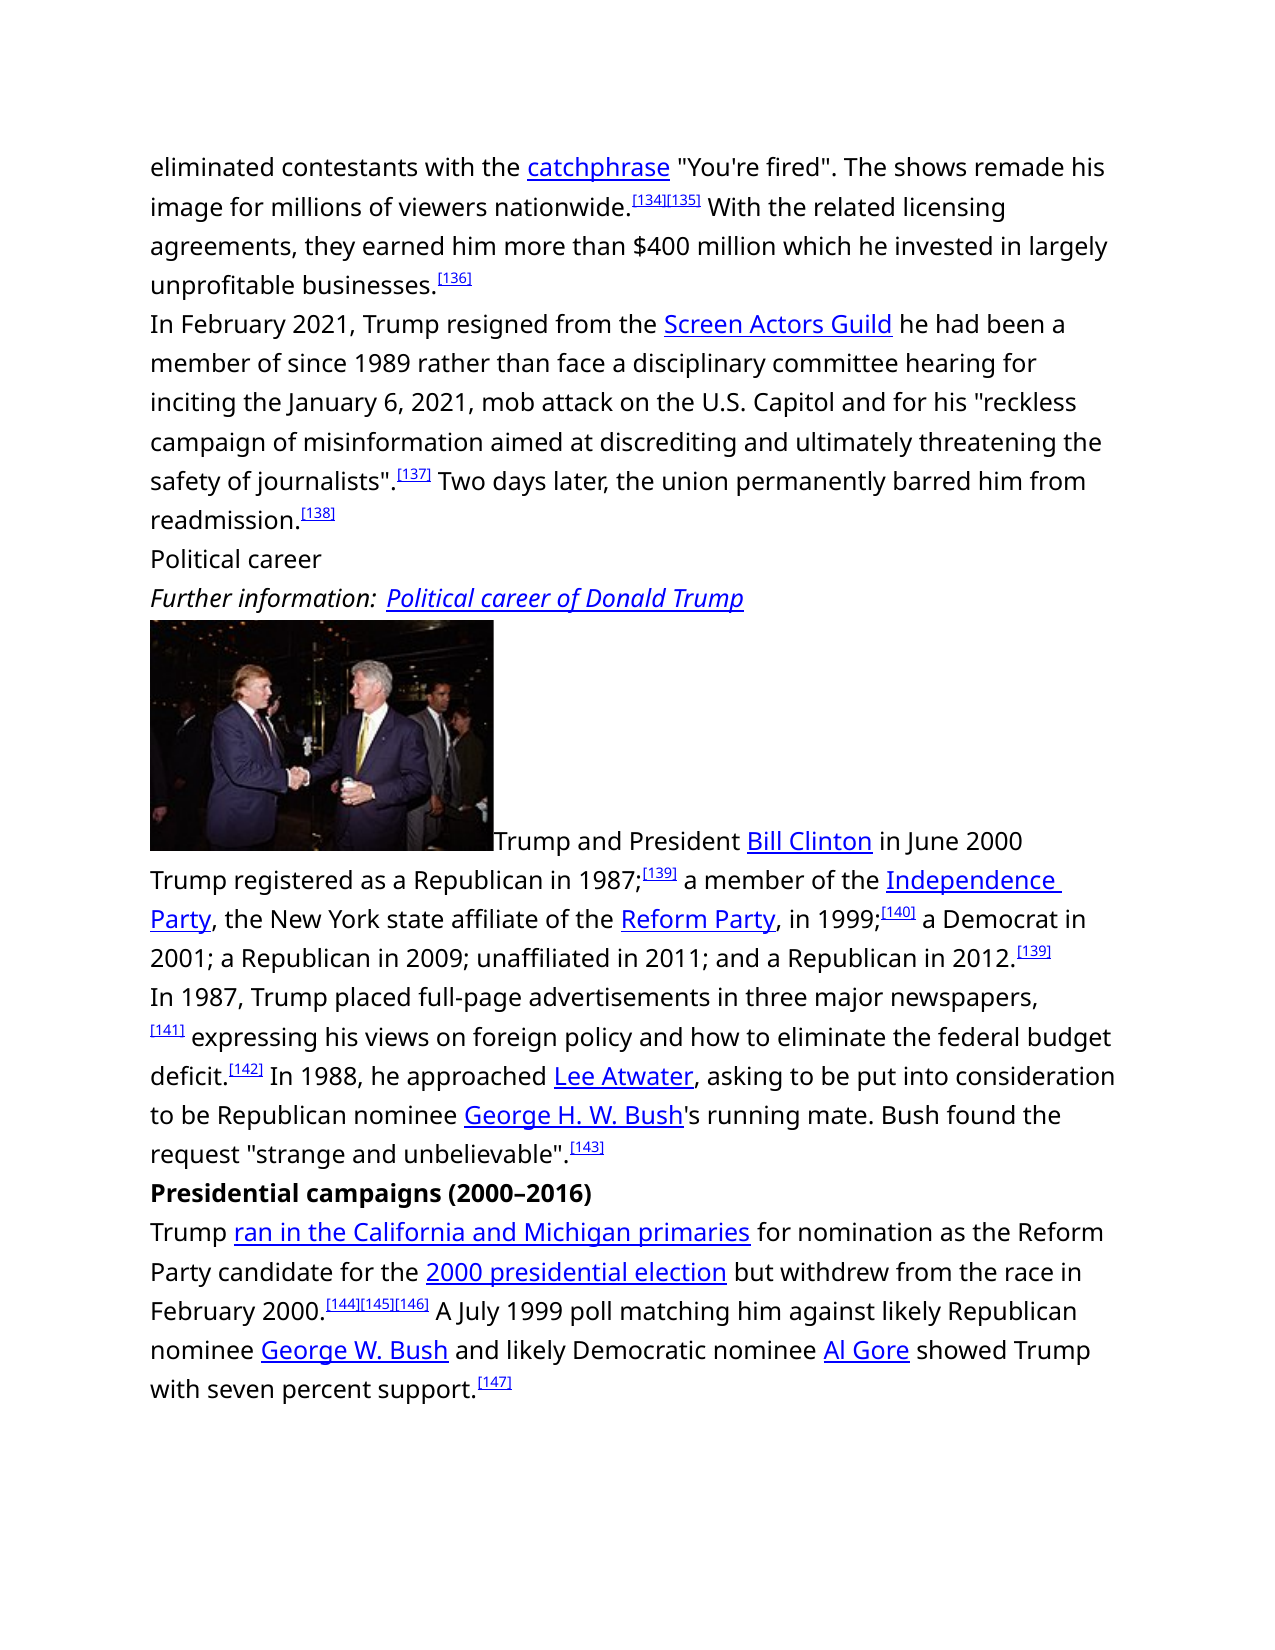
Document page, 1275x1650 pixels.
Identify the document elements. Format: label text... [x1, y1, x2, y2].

picture [150, 620, 494, 851]
text Trump ran in the California and Michigan primaries for nomination as the Reform Party candidate for the 2000 presidential election but withdrew from the race in February 2000.[144][145][146] A July 1999 poll matching him against likely Republican nominee George W. Bush and likely Democratic nominee Al Gore showed Trump with seven percent support.[147] [150, 1215, 1125, 1406]
text Trump registered as a Republican in 1987;[139] a member of the Independence Party, the New York state affiliate of the Reform Party, in 1999;[140] a Democrat in 2001; a Republican in 2009; unaffiliated in 2011; and a Republican in 2012.[139] [150, 863, 1125, 975]
text Political career [150, 542, 1125, 576]
text Presidential campaigns (2000–2016) [150, 1176, 1125, 1210]
text In 1987, Trump placed full-page advertisements in three major newspapers,[141] expressing his views on foreign policy and how to eliminate the federal budget deficit.[142] In 1988, he approached Lee Atwater, asking to be put into consideration to be Republican nominee George H. W. Bush's running mate. Bush found the request "strange and unbelievable".[143] [150, 980, 1125, 1171]
text Further information: Political career of Donald Trump [150, 581, 1125, 615]
text In February 2021, Trump resigned from the Screen Actors Guild he had been a member of since 1989 rather than face a disciplinary committee hearing for inciting the January 6, 2021, mob attack on the U.S. Capitol and for his "reckless campaign of misinformation aimed at discrediting and ultimately threatening the safety of journalists".[137] Two days later, the union permanently barred him from readmission.[138] [150, 307, 1125, 537]
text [150, 150, 1125, 302]
